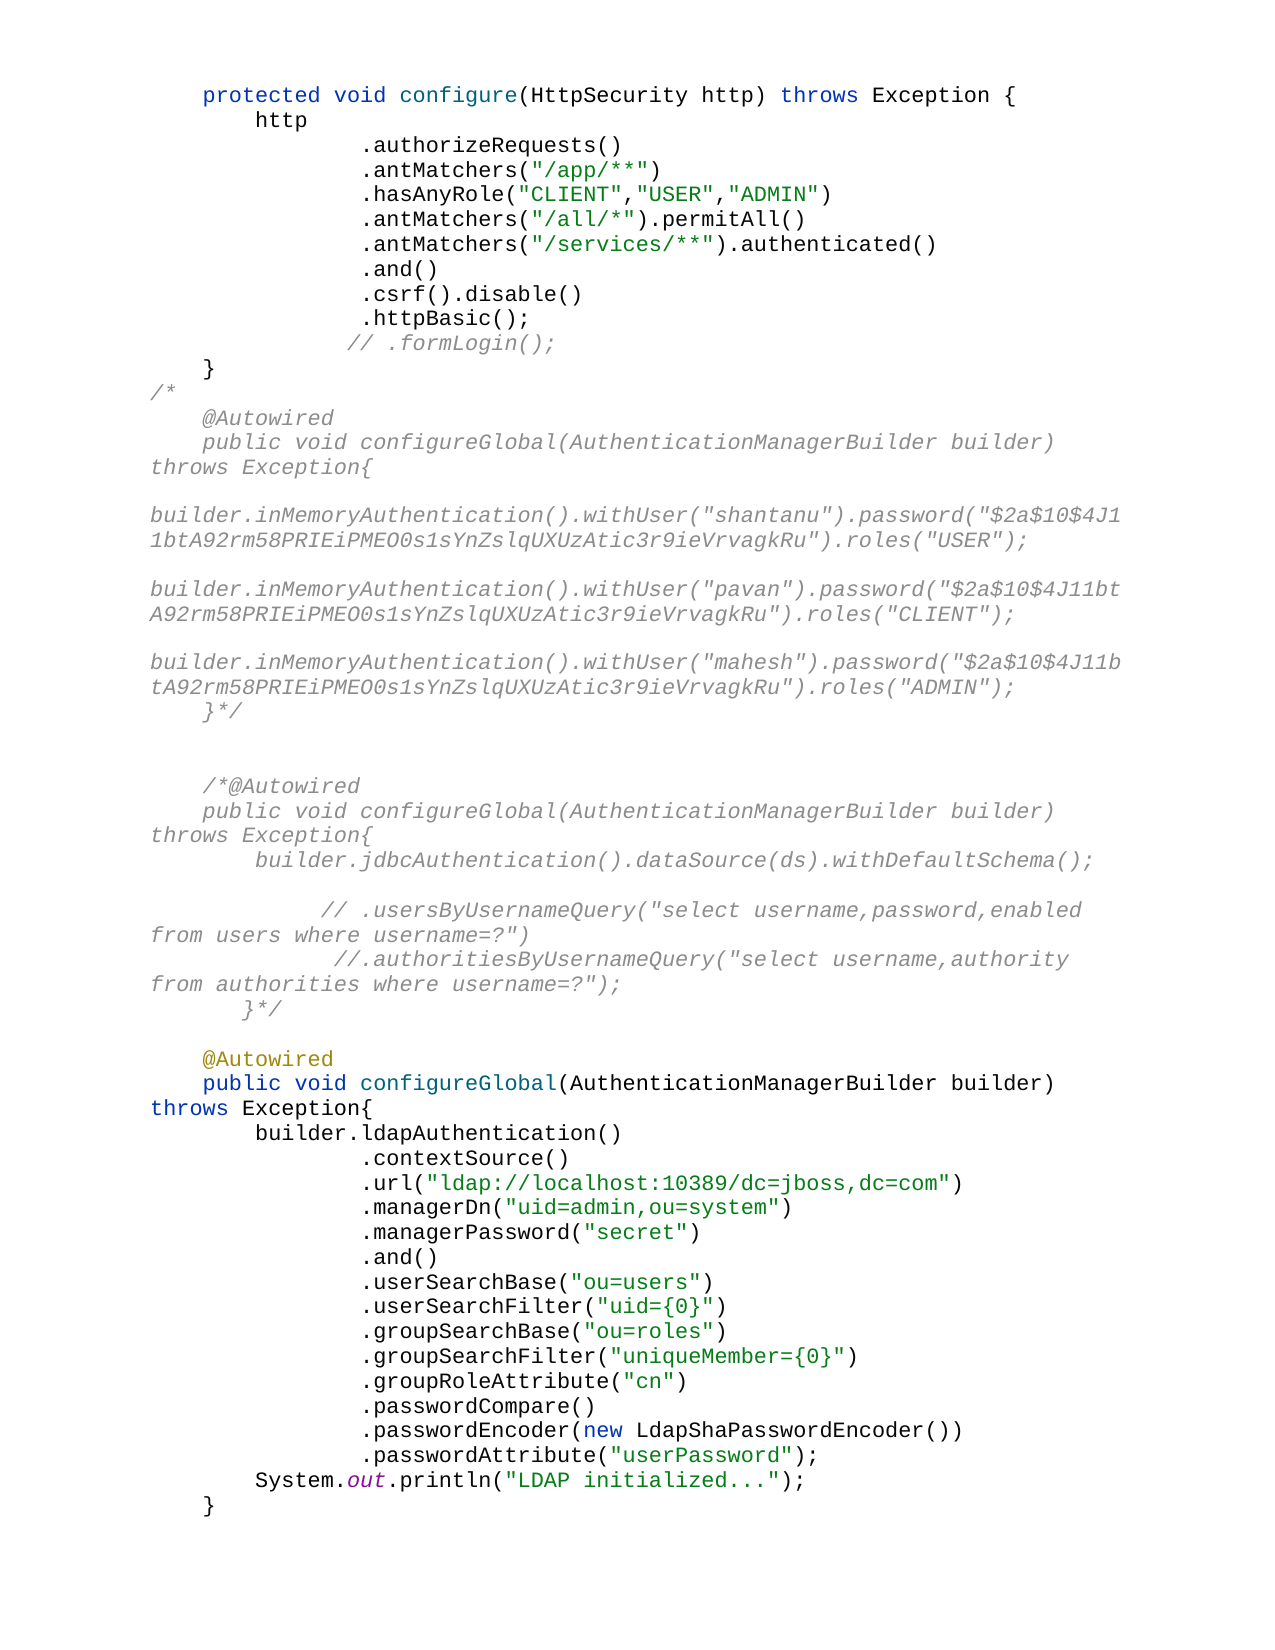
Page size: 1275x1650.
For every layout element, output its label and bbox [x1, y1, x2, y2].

text [150, 84, 1125, 1519]
